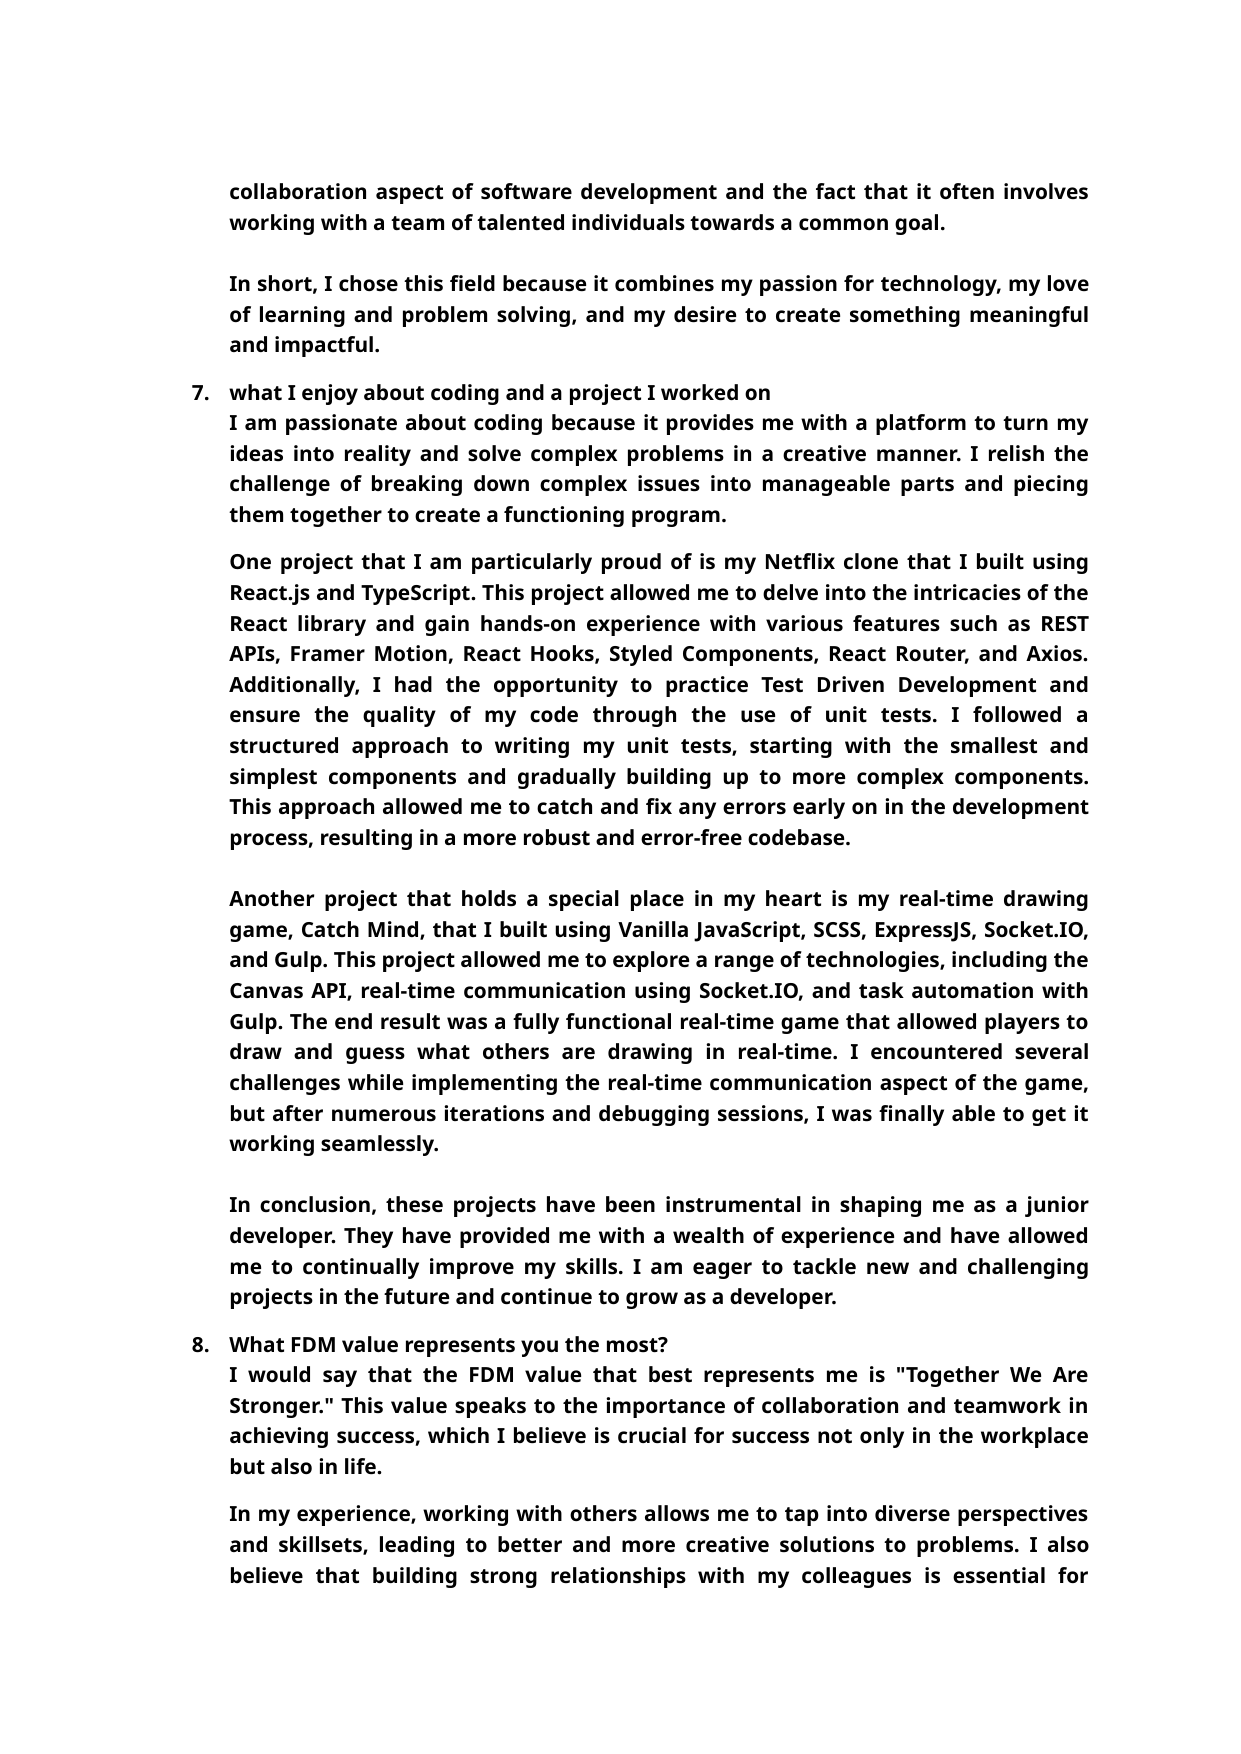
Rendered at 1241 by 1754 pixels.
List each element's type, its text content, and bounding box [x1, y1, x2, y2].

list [229, 177, 1090, 359]
list What FDM value represents you the most? I would say that the FDM value that best represents me is "Together We Are Stronger." This value speaks to the importance of collaboration and teamwork in achieving success, which I believe is crucial for success not only in the workplace but also in life. [192, 1330, 1090, 1481]
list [229, 1499, 1090, 1589]
list One project that I am particularly proud of is my Netflix clone that I built using React.js and TypeScript. This project allowed me to delve into the intricacies of the React library and gain hands-on experience with various features such as REST APIs, Framer Motion, React Hooks, Styled Components, React Router, and Axios. Additionally, I had the opportunity to practice Test Driven Development and ensure the quality of my code through the use of unit tests. I followed a structured approach to writing my unit tests, starting with the smallest and simplest components and gradually building up to more complex components. This approach allowed me to catch and fix any errors early on in the development process, resulting in a more robust and error-free codebase. Another project that holds a special place in my heart is my real-time drawing game, Catch Mind, that I built using Vanilla JavaScript, SCSS, ExpressJS, Socket.IO, and Gulp. This project allowed me to explore a range of technologies, including the Canvas API, real-time communication using Socket.IO, and task automation with Gulp. The end result was a fully functional real-time game that allowed players to draw and guess what others are drawing in real-time. I encountered several challenges while implementing the real-time communication aspect of the game, but after numerous iterations and debugging sessions, I was finally able to get it working seamlessly. In conclusion, these projects have been instrumental in shaping me as a junior developer. They have provided me with a wealth of experience and have allowed me to continually improve my skills. I am eager to tackle new and challenging projects in the future and continue to grow as a developer. [229, 547, 1090, 1311]
list what I enjoy about coding and a project I worked on I am passionate about coding because it provides me with a platform to turn my ideas into reality and solve complex problems in a creative manner. I relish the challenge of breaking down complex issues into manageable parts and piecing them together to create a functioning program. [192, 378, 1090, 528]
